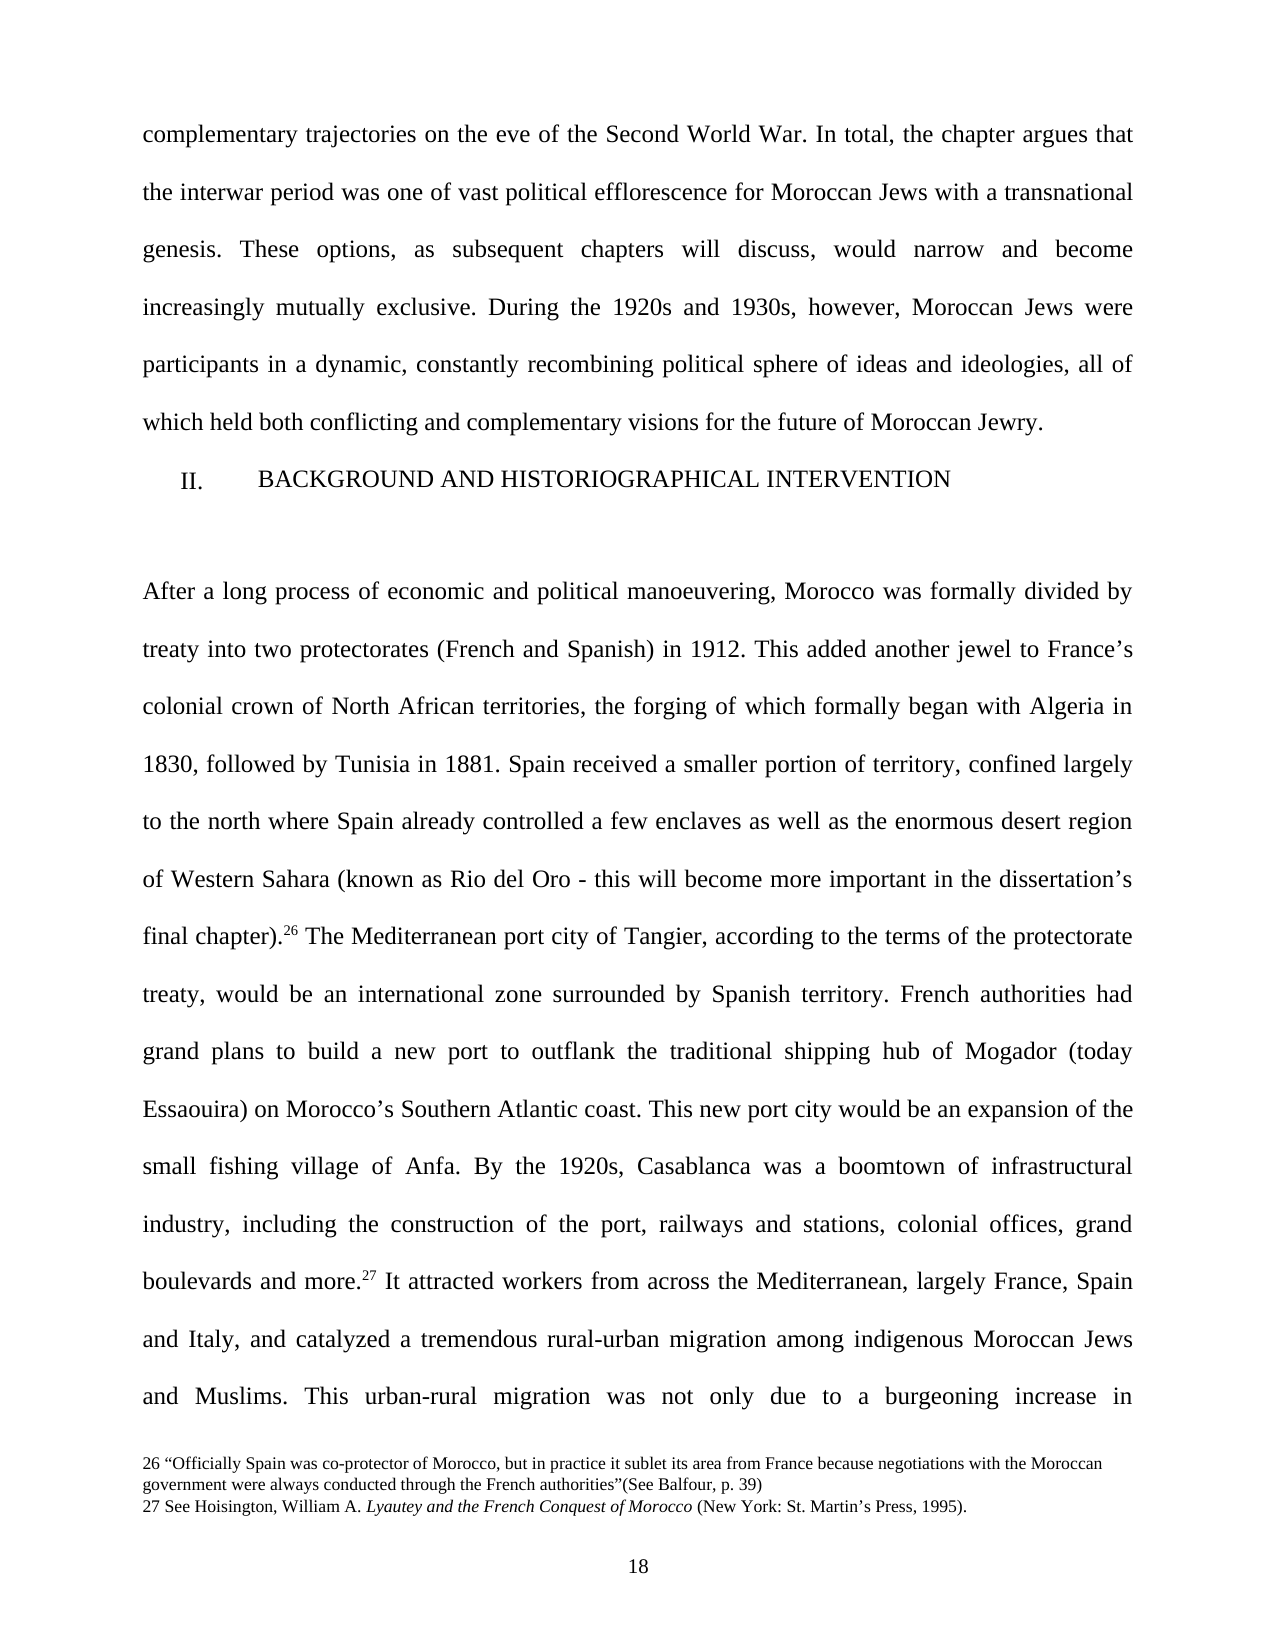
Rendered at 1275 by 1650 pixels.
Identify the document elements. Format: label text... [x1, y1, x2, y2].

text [142, 119, 1134, 436]
text BACKGROUND AND HISTORIOGRAPHICAL INTERVENTION [142, 464, 1134, 493]
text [142, 576, 1134, 1410]
